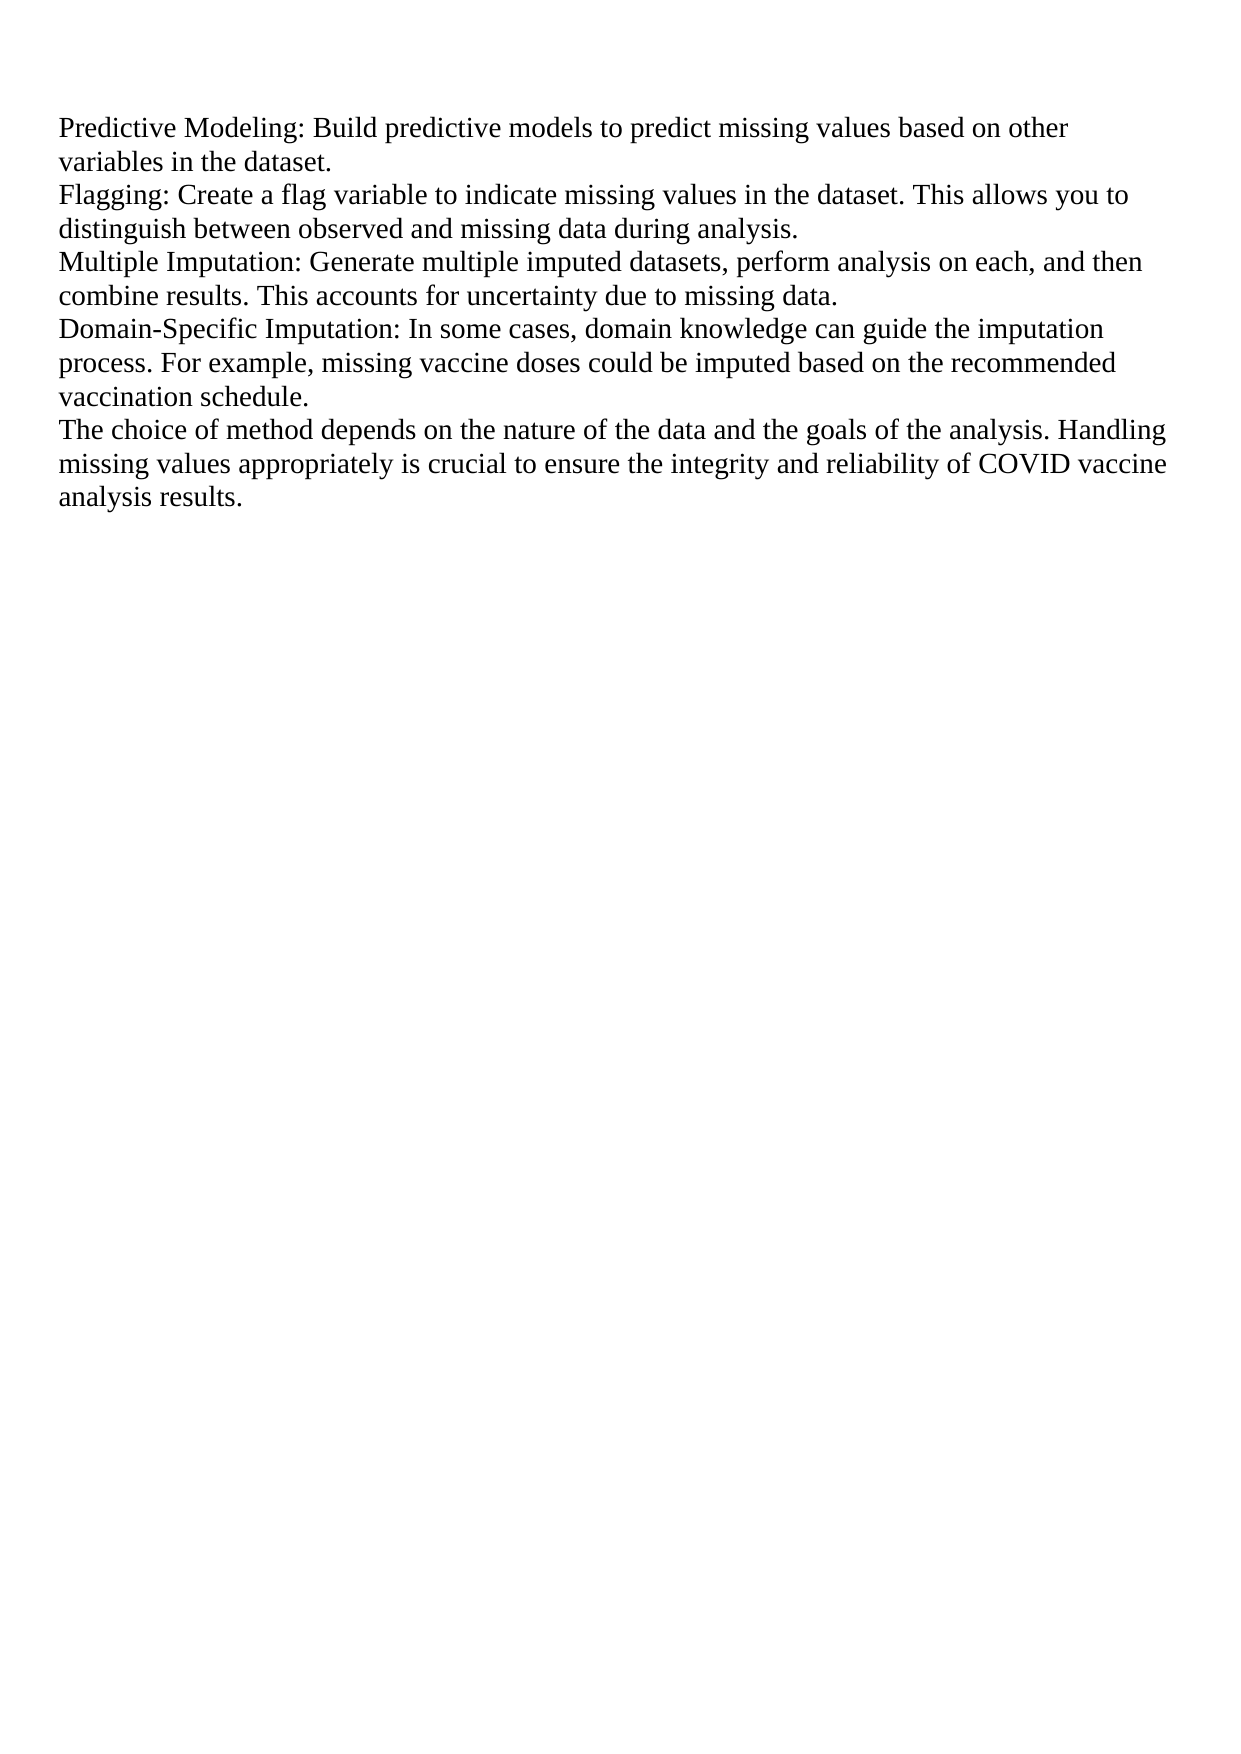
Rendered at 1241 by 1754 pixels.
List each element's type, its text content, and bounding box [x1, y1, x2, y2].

text Domain-Specific Imputation: In some cases, domain knowledge can guide the imputation process. For example, missing vaccine doses could be imputed based on the recommended vaccination schedule. [58, 312, 1176, 412]
text The choice of method depends on the nature of the data and the goals of the analysis. Handling missing values appropriately is crucial to ensure the integrity and reliability of COVID vaccine analysis results. [58, 412, 1176, 513]
text Flagging: Create a flag variable to indicate missing values in the dataset. This allows you to distinguish between observed and missing data during analysis. [58, 177, 1176, 244]
text Predictive Modeling: Build predictive models to predict missing values based on other variables in the dataset. [58, 110, 1176, 177]
text Multiple Imputation: Generate multiple imputed datasets, perform analysis on each, and then combine results. This accounts for uncertainty due to missing data. [58, 244, 1176, 312]
